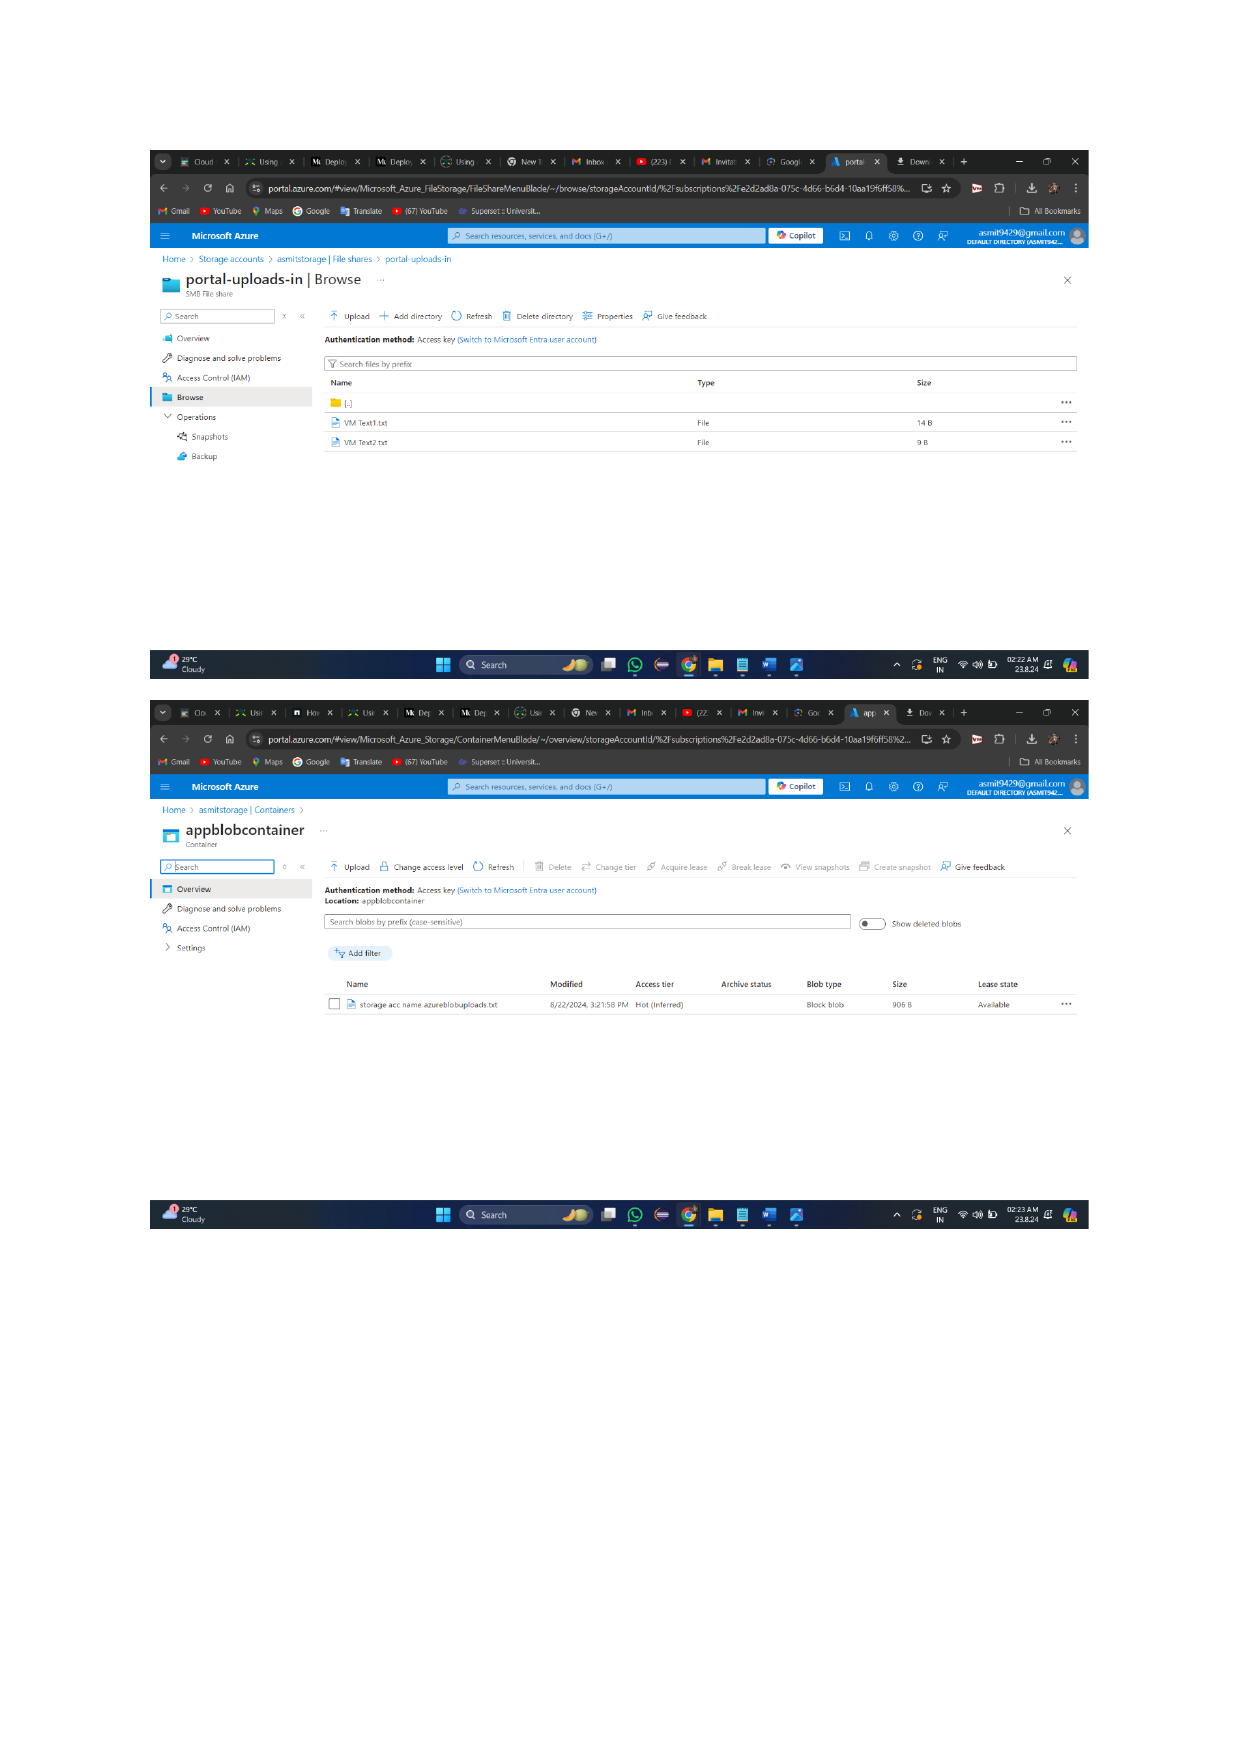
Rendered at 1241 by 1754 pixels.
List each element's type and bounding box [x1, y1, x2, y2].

picture [150, 150, 1089, 679]
picture [150, 700, 1089, 1229]
